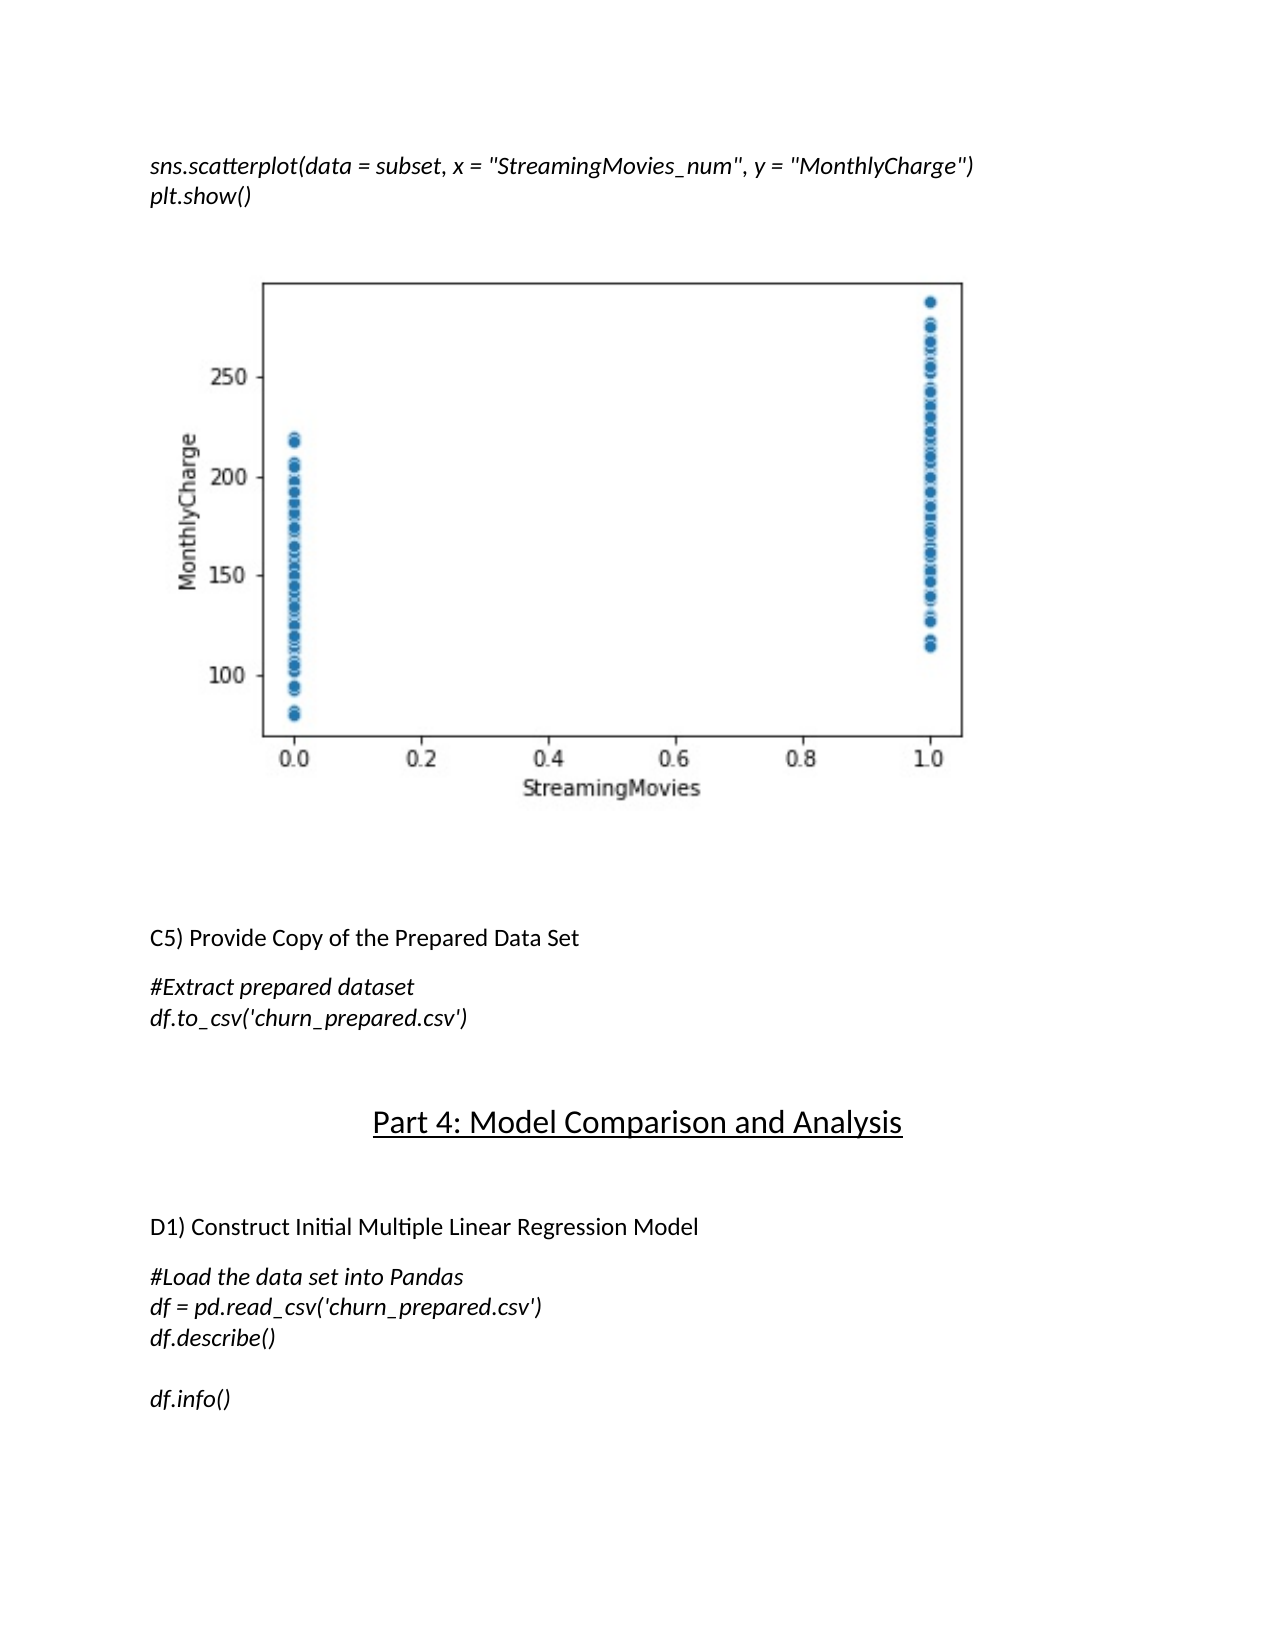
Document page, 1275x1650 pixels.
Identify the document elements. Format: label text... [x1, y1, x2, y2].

text D1) Construct Initial Multiple Linear Regression Model [150, 1211, 1125, 1242]
text df.to_csv('churn_prepared.csv') [150, 1002, 1125, 1032]
text df = pd.read_csv('churn_prepared.csv') [150, 1291, 1125, 1322]
text sns.scatterplot(data = subset, x = "StreamingMovies_num", y = "MonthlyCharge") [150, 150, 1125, 181]
text df.info() [150, 1383, 1125, 1413]
picture [150, 211, 1050, 811]
text df.describe() [150, 1322, 1125, 1352]
text plt.show() [150, 181, 1125, 211]
text #Load the data set into Pandas [150, 1261, 1125, 1291]
text C5) Provide Copy of the Prepared Data Set [150, 922, 1125, 952]
text #Extract prepared dataset [150, 971, 1125, 1002]
text Part 4: Model Comparison and Analysis [150, 1101, 1125, 1142]
